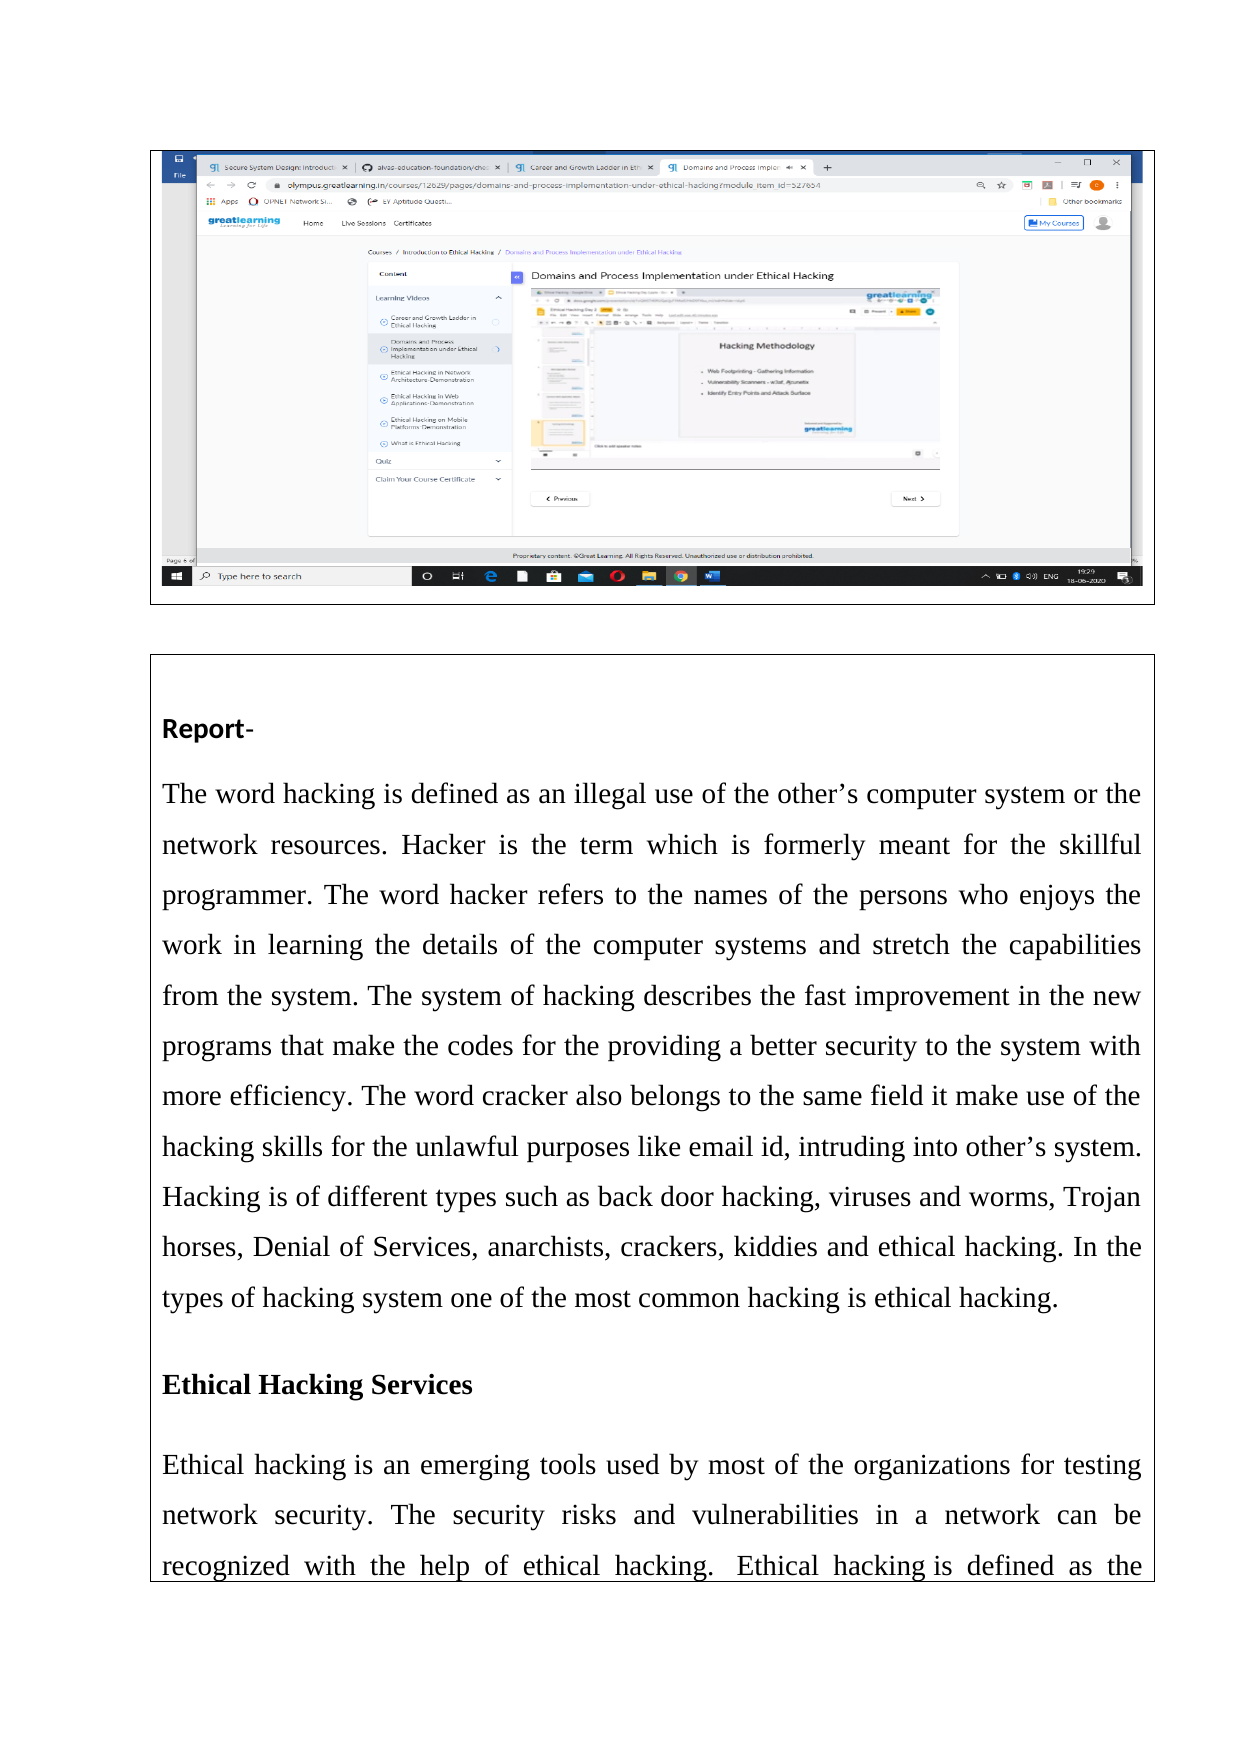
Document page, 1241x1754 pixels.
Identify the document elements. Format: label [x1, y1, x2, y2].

table_cell [151, 151, 1154, 604]
picture [161, 151, 1143, 586]
table_header [151, 655, 1154, 1581]
